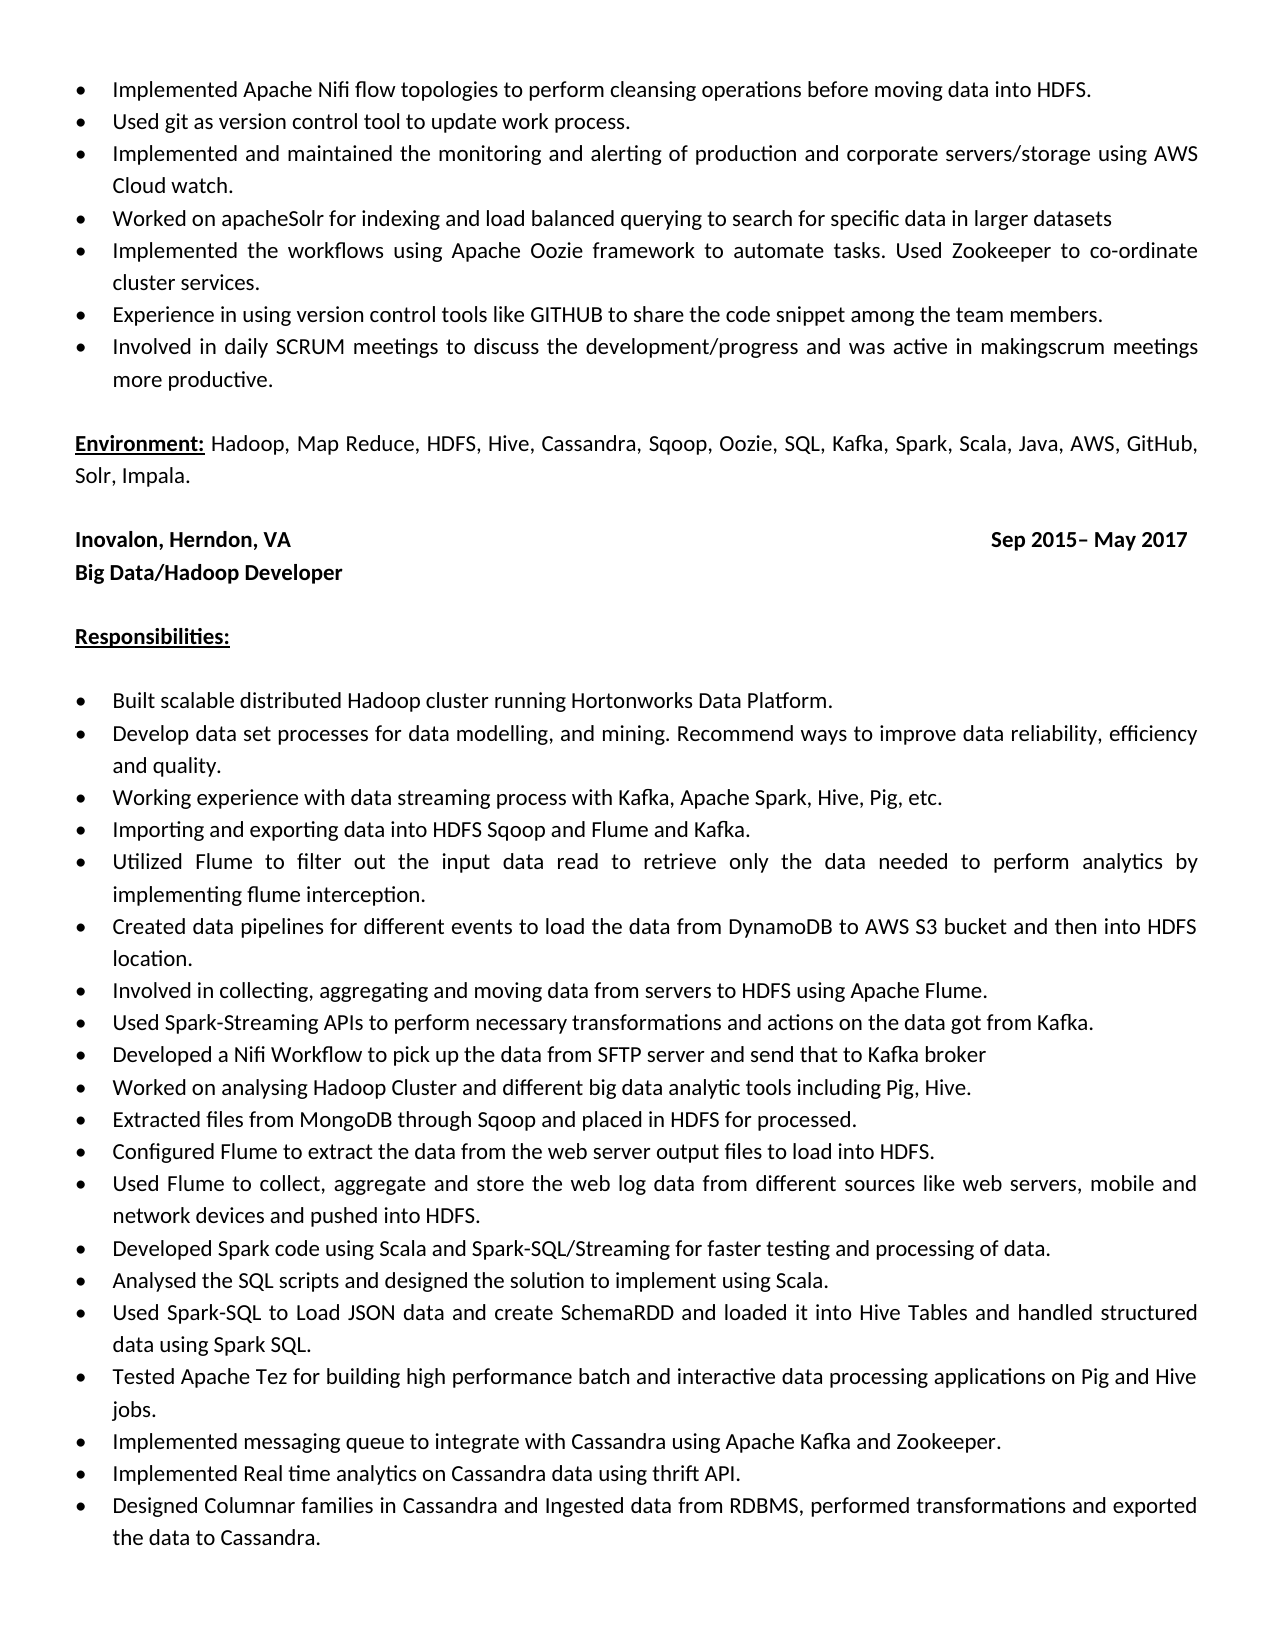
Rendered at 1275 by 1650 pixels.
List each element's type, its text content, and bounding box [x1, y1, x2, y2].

list Inovalon, Herndon, VA Sep 2015– May 2017 [75, 526, 1200, 554]
list Importing and exporting data into HDFS Sqoop and Flume and Kafka. [75, 815, 1200, 843]
list Involved in collecting, aggregating and moving data from servers to HDFS using Apache Flume. [75, 976, 1200, 1004]
list Implemented messaging queue to integrate with Cassandra using Apache Kafka and Zookeeper. [75, 1427, 1200, 1455]
list Analysed the SQL scripts and designed the solution to implement using Scala. [75, 1266, 1200, 1294]
list Big Data/Hadoop Developer [75, 558, 1200, 586]
list Implemented the workflows using Apache Oozie framework to automate tasks. Used Zookeeper to co-ordinate cluster services. [75, 236, 1200, 296]
list Used git as version control tool to update work process. [75, 107, 1200, 135]
list Involved in daily SCRUM meetings to discuss the development/progress and was active in makingscrum meetings more productive. [75, 332, 1200, 393]
list Used Spark-Streaming APIs to perform necessary transformations and actions on the data got from Kafka. [75, 1008, 1200, 1036]
list Tested Apache Tez for building high performance batch and interactive data processing applications on Pig and Hive jobs. [75, 1362, 1200, 1423]
list Designed Columnar families in Cassandra and Ingested data from RDBMS, performed transformations and exported the data to Cassandra. [75, 1491, 1200, 1551]
list Created data pipelines for different events to load the data from DynamoDB to AWS S3 bucket and then into HDFS location. [75, 912, 1200, 972]
list Responsibilities: [75, 622, 1200, 650]
list Developed Spark code using Scala and Spark-SQL/Streaming for faster testing and processing of data. [75, 1234, 1200, 1262]
list Built scalable distributed Hadoop cluster running Hortonworks Data Platform. [75, 687, 1200, 714]
list Develop data set processes for data modelling, and mining. Recommend ways to improve data reliability, efficiency and quality. [75, 719, 1200, 779]
list Worked on analysing Hadoop Cluster and different big data analytic tools including Pig, Hive. [75, 1073, 1200, 1101]
list Extracted files from MongoDB through Sqoop and placed in HDFS for processed. [75, 1105, 1200, 1133]
list Worked on apacheSolr for indexing and load balanced querying to search for specific data in larger datasets [75, 204, 1200, 232]
list Experience in using version control tools like GITHUB to share the code snippet among the team members. [75, 300, 1200, 328]
list Environment: Hadoop, Map Reduce, HDFS, Hive, Cassandra, Sqoop, Oozie, SQL, Kafka, Spark, Scala, Java, AWS, GitHub, Solr, Impala. [75, 429, 1200, 489]
list Used Flume to collect, aggregate and store the web log data from different sources like web servers, mobile and network devices and pushed into HDFS. [75, 1169, 1200, 1229]
list Utilized Flume to filter out the input data read to retrieve only the data needed to perform analytics by implementing flume interception. [75, 847, 1200, 908]
list Implemented Apache Nifi flow topologies to perform cleansing operations before moving data into HDFS. [75, 75, 1200, 103]
list Implemented and maintained the monitoring and alerting of production and corporate servers/storage using AWS Cloud watch. [75, 139, 1200, 199]
list Implemented Real time analytics on Cassandra data using thrift API. [75, 1459, 1200, 1487]
list Used Spark-SQL to Load JSON data and create SchemaRDD and loaded it into Hive Tables and handled structured data using Spark SQL. [75, 1298, 1200, 1358]
list Working experience with data streaming process with Kafka, Apache Spark, Hive, Pig, etc. [75, 783, 1200, 811]
list Configured Flume to extract the data from the web server output files to load into HDFS. [75, 1137, 1200, 1165]
list Developed a Nifi Workflow to pick up the data from SFTP server and send that to Kafka broker [75, 1041, 1200, 1069]
